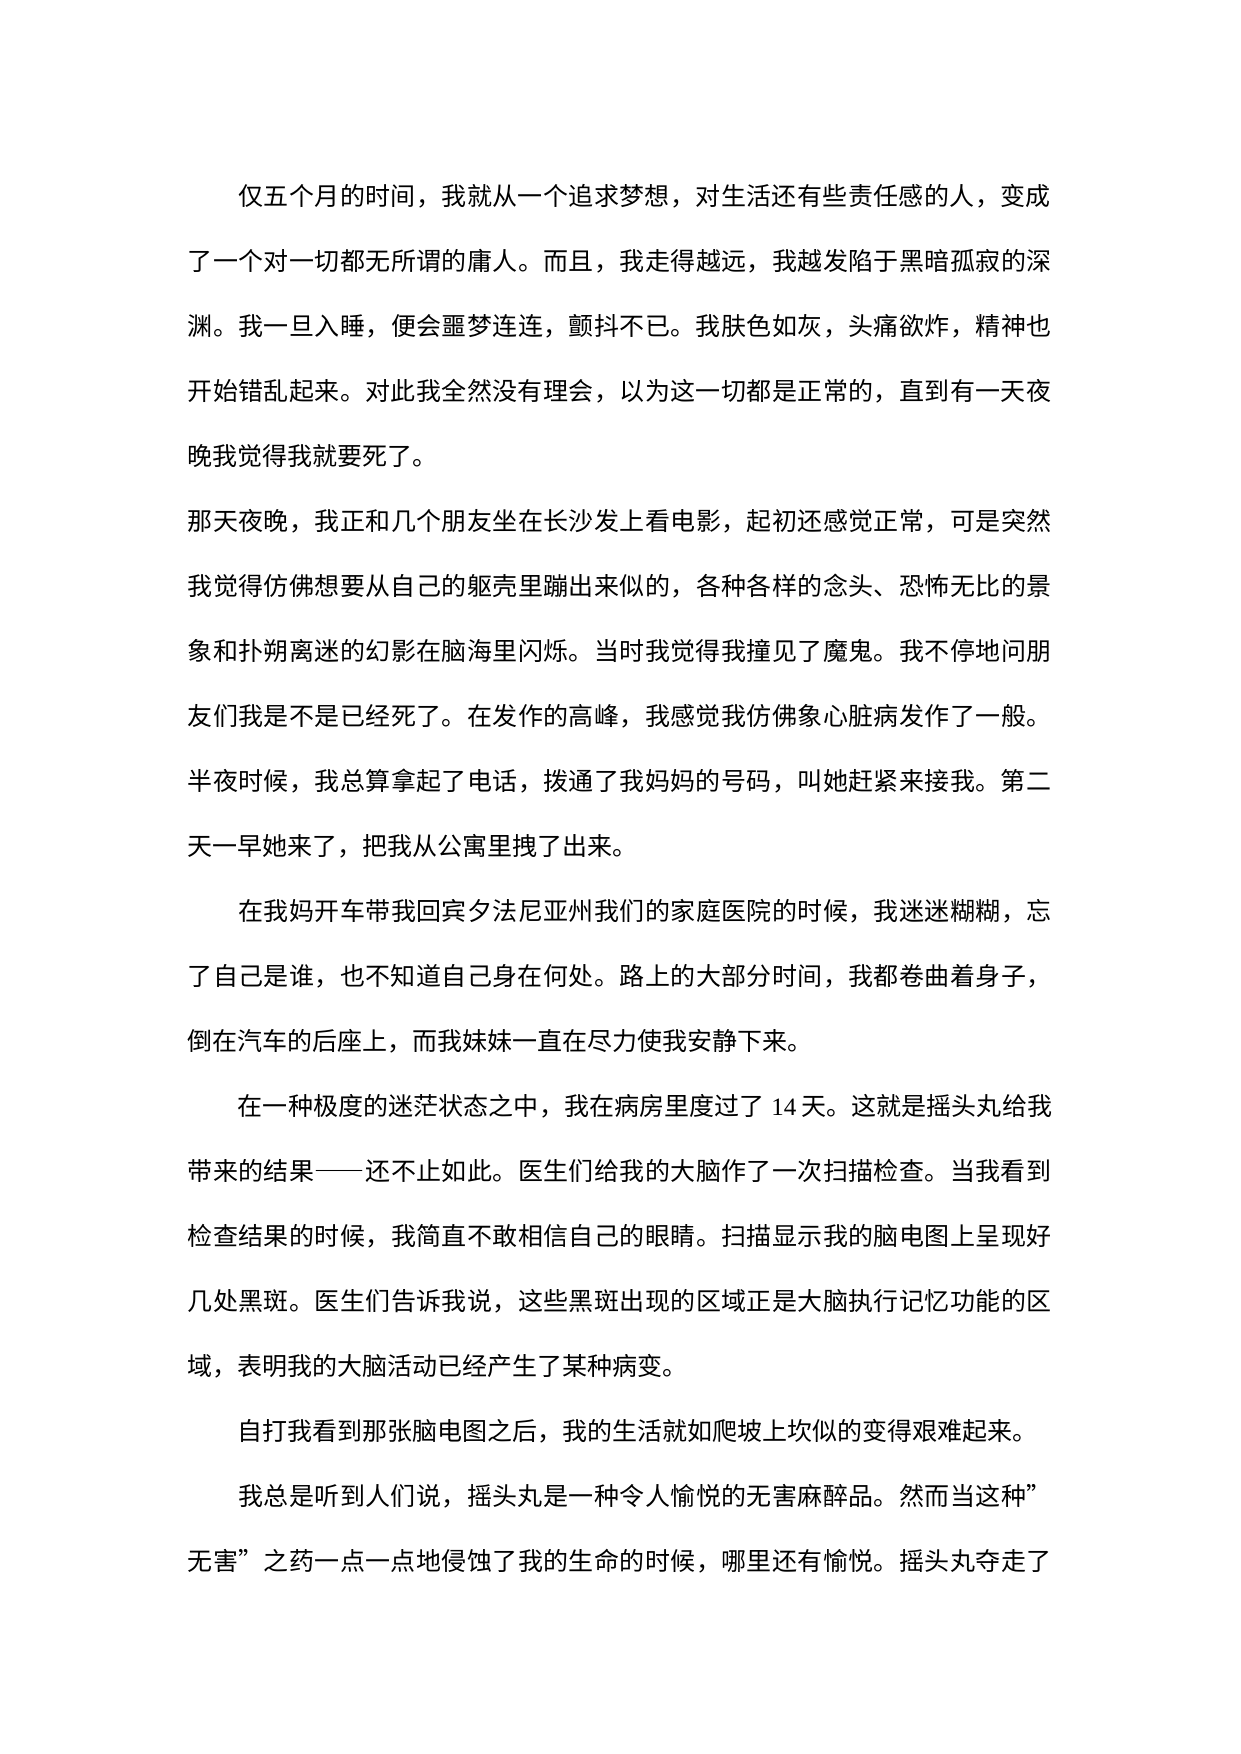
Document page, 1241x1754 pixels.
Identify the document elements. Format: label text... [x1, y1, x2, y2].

text 在一种极度的迷茫状态之中，我在病房里度过了14天。这就是摇头丸给我带来的结果——还不止如此。医生们给我的大脑作了一次扫描检查。当我看到检查结果的时候，我简直不敢相信自己的眼睛。扫描显示我的脑电图上呈现好几处黑斑。医生们告诉我说，这些黑斑出现的区域正是大脑执行记忆功能的区域，表明我的大脑活动已经产生了某种病变。 [187, 1072, 1053, 1397]
text 自打我看到那张脑电图之后，我的生活就如爬坡上坎似的变得艰难起来。 [187, 1397, 1053, 1462]
text 仅五个月的时间，我就从一个追求梦想，对生活还有些责任感的人，变成了一个对一切都无所谓的庸人。而且，我走得越远，我越发陷于黑暗孤寂的深渊。我一旦入睡，便会噩梦连连，颤抖不已。我肤色如灰，头痛欲炸，精神也开始错乱起来。对此我全然没有理会，以为这一切都是正常的，直到有一天夜晚我觉得我就要死了。 [187, 162, 1053, 487]
text 在我妈开车带我回宾夕法尼亚州我们的家庭医院的时候，我迷迷糊糊，忘了自己是谁，也不知道自己身在何处。路上的大部分时间，我都卷曲着身子，倒在汽车的后座上，而我妹妹一直在尽力使我安静下来。 [187, 877, 1053, 1072]
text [187, 1462, 1053, 1592]
text 那天夜晚，我正和几个朋友坐在长沙发上看电影，起初还感觉正常，可是突然我觉得仿佛想要从自己的躯壳里蹦出来似的，各种各样的念头、恐怖无比的景象和扑朔离迷的幻影在脑海里闪烁。当时我觉得我撞见了魔鬼。我不停地问朋友们我是不是已经死了。在发作的高峰，我感觉我仿佛象心脏病发作了一般。半夜时候，我总算拿起了电话，拨通了我妈妈的号码，叫她赶紧来接我。第二天一早她来了，把我从公寓里拽了出来。 [187, 487, 1053, 877]
